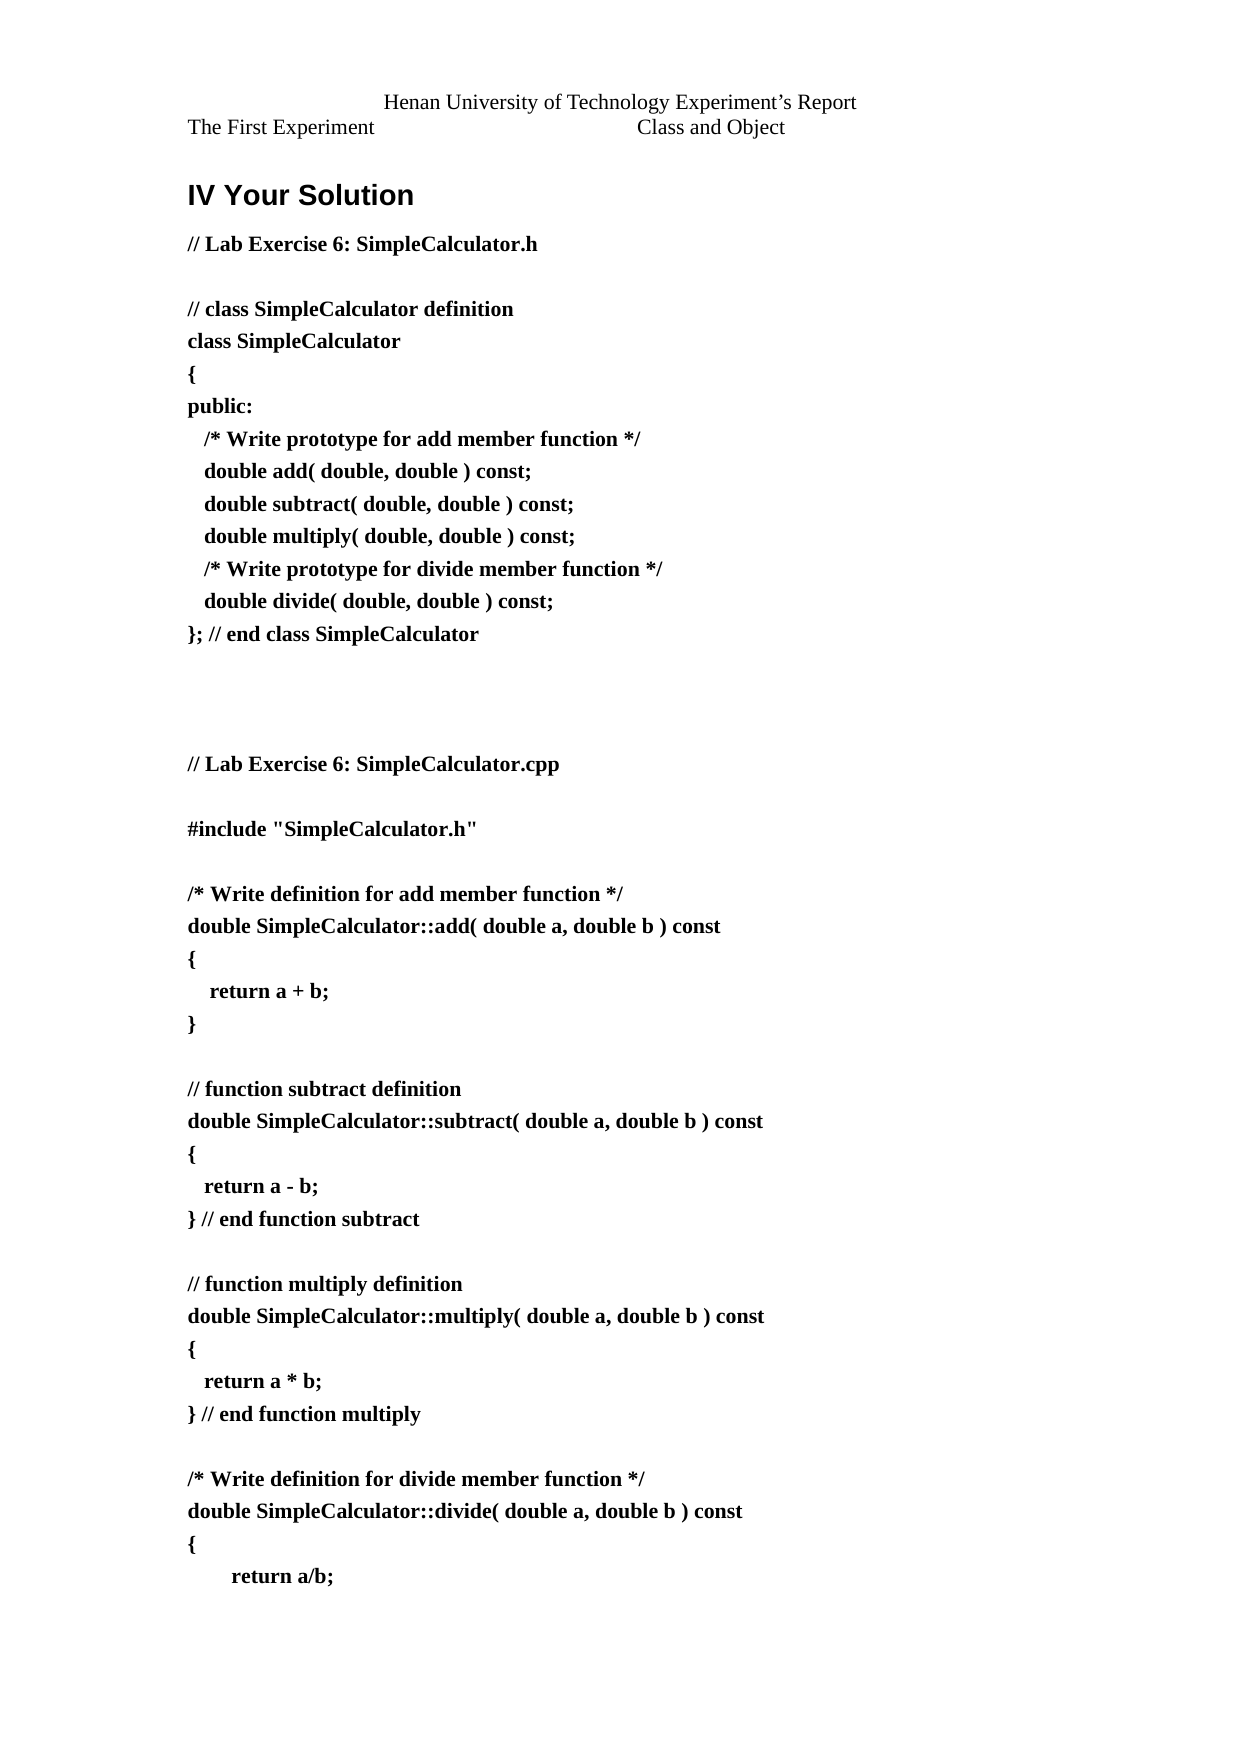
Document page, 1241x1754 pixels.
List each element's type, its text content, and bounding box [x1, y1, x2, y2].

text }; // end class SimpleCalculator [187, 617, 1053, 649]
text double divide( double, double ) const; [187, 584, 1053, 617]
text public: [187, 389, 1053, 422]
text #include "SimpleCalculator.h" [187, 812, 1053, 844]
text return a/b; [187, 1559, 1053, 1592]
text { [187, 1137, 1053, 1169]
text return a - b; [187, 1169, 1053, 1202]
text // function subtract definition [187, 1072, 1053, 1104]
text double SimpleCalculator::divide( double a, double b ) const [187, 1494, 1053, 1527]
text double multiply( double, double ) const; [187, 519, 1053, 552]
text { [187, 1527, 1053, 1559]
text return a + b; [187, 974, 1053, 1007]
text /* Write prototype for add member function */ [187, 422, 1053, 454]
text { [187, 357, 1053, 389]
text double subtract( double, double ) const; [187, 487, 1053, 519]
text } // end function subtract [187, 1202, 1053, 1234]
text /* Write definition for divide member function */ [187, 1462, 1053, 1494]
text class SimpleCalculator [187, 324, 1053, 357]
text { [187, 942, 1053, 974]
text // Lab Exercise 6: SimpleCalculator.cpp [187, 747, 1053, 779]
text IV Your Solution [187, 162, 1053, 227]
text } [187, 1007, 1053, 1039]
text return a * b; [187, 1364, 1053, 1397]
text /* Write definition for add member function */ [187, 877, 1053, 909]
text /* Write prototype for divide member function */ [187, 552, 1053, 584]
text // Lab Exercise 6: SimpleCalculator.h [187, 227, 1053, 259]
text } // end function multiply [187, 1397, 1053, 1429]
text double SimpleCalculator::add( double a, double b ) const [187, 909, 1053, 942]
text double SimpleCalculator::subtract( double a, double b ) const [187, 1104, 1053, 1137]
text { [187, 1332, 1053, 1364]
text // function multiply definition [187, 1267, 1053, 1299]
text // class SimpleCalculator definition [187, 292, 1053, 324]
text double add( double, double ) const; [187, 454, 1053, 487]
text double SimpleCalculator::multiply( double a, double b ) const [187, 1299, 1053, 1332]
